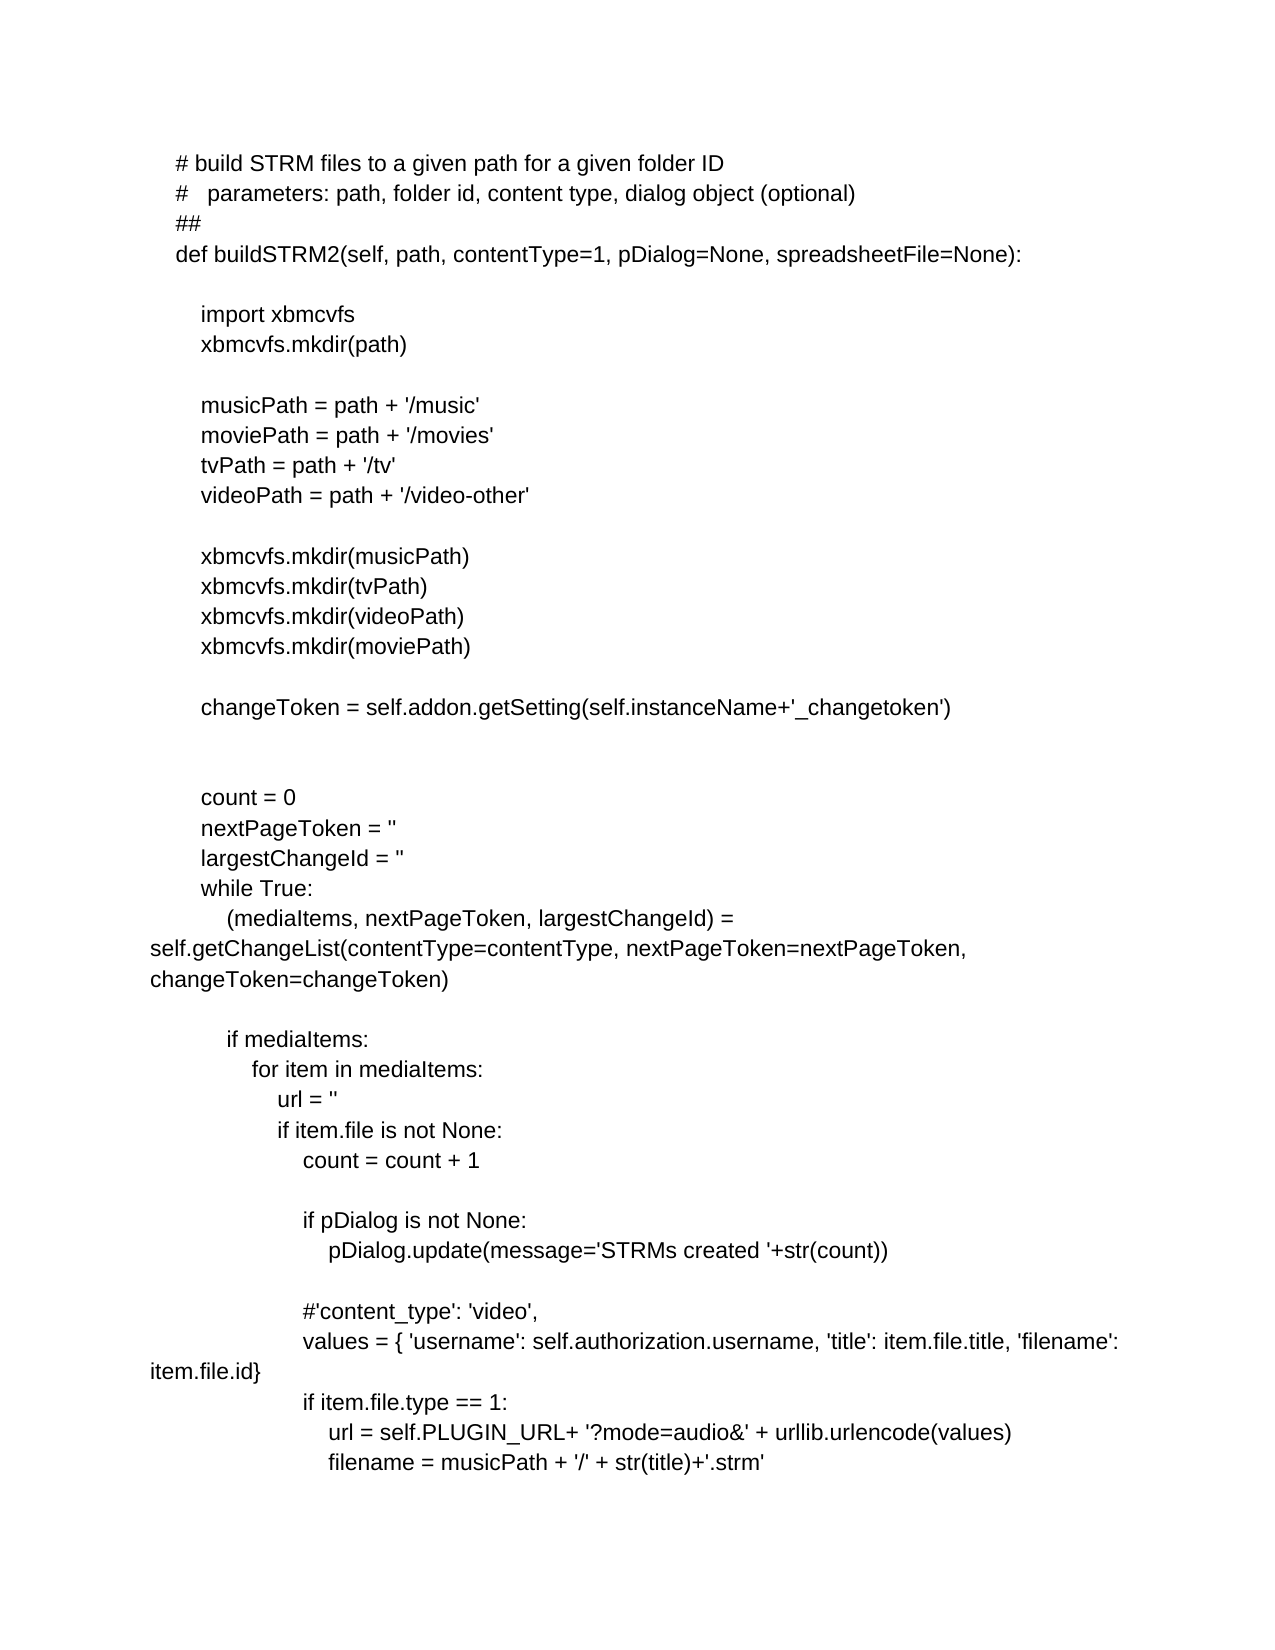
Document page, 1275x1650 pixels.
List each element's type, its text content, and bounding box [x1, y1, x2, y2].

text url = '' [150, 1086, 1125, 1113]
text if pDialog is not None: [150, 1207, 1125, 1234]
text xbmcvfs.mkdir(videoPath) [150, 603, 1125, 629]
text moviePath = path + '/movies' [150, 422, 1125, 448]
text import xbmcvfs [150, 301, 1125, 327]
text ## [150, 210, 1125, 237]
text largestChangeId = '' [150, 845, 1125, 871]
text musicPath = path + '/music' [150, 392, 1125, 418]
text url = self.PLUGIN_URL+ '?mode=audio&' + urllib.urlencode(values) [150, 1419, 1125, 1445]
text count = count + 1 [150, 1147, 1125, 1173]
text while True: [150, 875, 1125, 901]
text # build STRM files to a given path for a given folder ID [150, 150, 1125, 176]
text xbmcvfs.mkdir(tvPath) [150, 573, 1125, 599]
text (mediaItems, nextPageToken, largestChangeId) = self.getChangeList(contentType=contentType, nextPageToken=nextPageToken, changeToken=changeToken) [150, 905, 1125, 992]
text xbmcvfs.mkdir(path) [150, 331, 1125, 358]
text xbmcvfs.mkdir(moviePath) [150, 633, 1125, 660]
text for item in mediaItems: [150, 1056, 1125, 1083]
text if item.file is not None: [150, 1117, 1125, 1143]
text # parameters: path, folder id, content type, dialog object (optional) [150, 180, 1125, 207]
text values = { 'username': self.authorization.username, 'title': item.file.title, 'filename': item.file.id} [150, 1328, 1125, 1385]
text if mediaItems: [150, 1026, 1125, 1052]
text if item.file.type == 1: [150, 1388, 1125, 1415]
text tvPath = path + '/tv' [150, 452, 1125, 478]
text xbmcvfs.mkdir(musicPath) [150, 543, 1125, 569]
text #'content_type': 'video', [150, 1298, 1125, 1324]
text nextPageToken = '' [150, 814, 1125, 841]
text count = 0 [150, 784, 1125, 811]
text pDialog.update(message='STRMs created '+str(count)) [150, 1237, 1125, 1264]
text def buildSTRM2(self, path, contentType=1, pDialog=None, spreadsheetFile=None): [150, 241, 1125, 267]
text videoPath = path + '/video-other' [150, 482, 1125, 509]
text changeToken = self.addon.getSetting(self.instanceName+'_changetoken') [150, 694, 1125, 720]
text filename = musicPath + '/' + str(title)+'.strm' [150, 1449, 1125, 1475]
